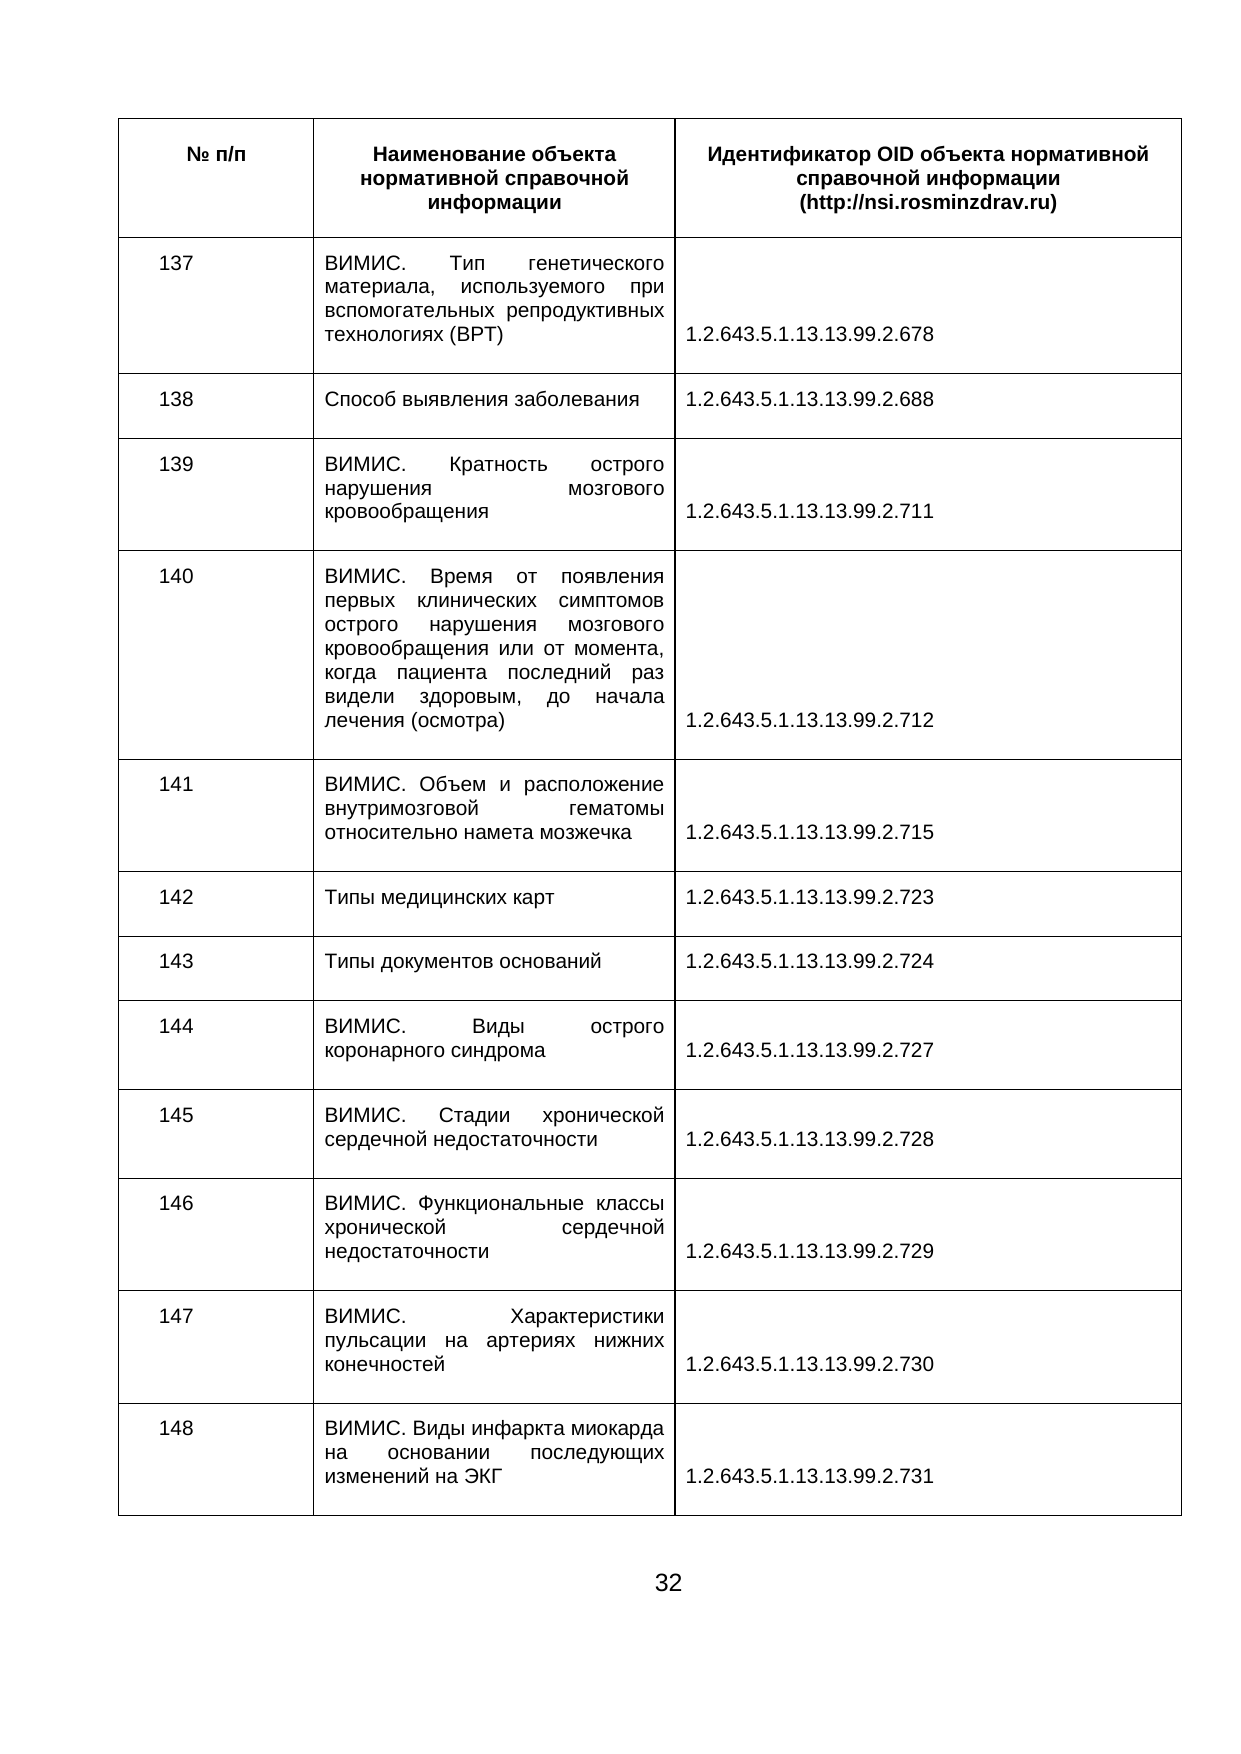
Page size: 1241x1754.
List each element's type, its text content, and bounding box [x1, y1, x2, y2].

table_cell ВИМИС. Стадии хронической сердечной недостаточности [314, 1090, 674, 1177]
table_cell 1.2.643.5.1.13.13.99.2.728 [676, 1090, 1181, 1177]
table_cell 1.2.643.5.1.13.13.99.2.715 [676, 760, 1181, 871]
table_header Наименование объекта нормативной справочной информации [314, 119, 674, 237]
table_cell ВИМИС. Функциональные классы хронической сердечной недостаточности [314, 1179, 674, 1290]
table_cell 1.2.643.5.1.13.13.99.2.730 [676, 1291, 1181, 1402]
table_cell 1.2.643.5.1.13.13.99.2.678 [676, 238, 1181, 373]
table_cell Типы документов оснований [314, 937, 674, 1000]
table_cell Способ выявления заболевания [314, 374, 674, 438]
table_cell ВИМИС. Время от появления первых клинических симптомов острого нарушения мозгового кровообращения или от момента, когда пациента последний раз видели здоровым, до начала лечения (осмотра) [314, 551, 674, 759]
table_cell 1.2.643.5.1.13.13.99.2.688 [676, 374, 1181, 438]
table_cell ВИМИС. Тип генетического материала, используемого при вспомогательных репродуктивных технологиях (ВРТ) [314, 238, 674, 373]
table_cell 1.2.643.5.1.13.13.99.2.711 [676, 439, 1181, 550]
table_cell [119, 374, 313, 438]
table_cell Типы медицинских карт [314, 872, 674, 936]
table_cell 1.2.643.5.1.13.13.99.2.712 [676, 551, 1181, 759]
table_cell 1.2.643.5.1.13.13.99.2.723 [676, 872, 1181, 936]
table_cell 1.2.643.5.1.13.13.99.2.727 [676, 1001, 1181, 1089]
table_cell [119, 1001, 313, 1089]
table_cell [119, 439, 313, 550]
table_cell [119, 760, 313, 871]
table_cell ВИМИС. Виды инфаркта миокарда на основании последующих изменений на ЭКГ [314, 1404, 674, 1515]
table_cell [119, 1404, 313, 1515]
table_cell [119, 872, 313, 936]
table_header № п/п [119, 119, 313, 237]
table_cell 1.2.643.5.1.13.13.99.2.729 [676, 1179, 1181, 1290]
table_cell [119, 1179, 313, 1290]
table_header Идентификатор OID объекта нормативной справочной информации (http://nsi.rosminzdrav.ru) [676, 119, 1181, 237]
table_cell 1.2.643.5.1.13.13.99.2.724 [676, 937, 1181, 1000]
table_cell [119, 937, 313, 1000]
table_cell [119, 1090, 313, 1177]
table_cell ВИМИС. Виды острого коронарного синдрома [314, 1001, 674, 1089]
table_cell [119, 1291, 313, 1402]
table_cell ВИМИС. Кратность острого нарушения мозгового кровообращения [314, 439, 674, 550]
table_cell ВИМИС. Характеристики пульсации на артериях нижних конечностей [314, 1291, 674, 1402]
table_cell 1.2.643.5.1.13.13.99.2.731 [676, 1404, 1181, 1515]
table_cell ВИМИС. Объем и расположение внутримозговой гематомы относительно намета мозжечка [314, 760, 674, 871]
table_cell [119, 551, 313, 759]
table_cell [119, 238, 313, 373]
